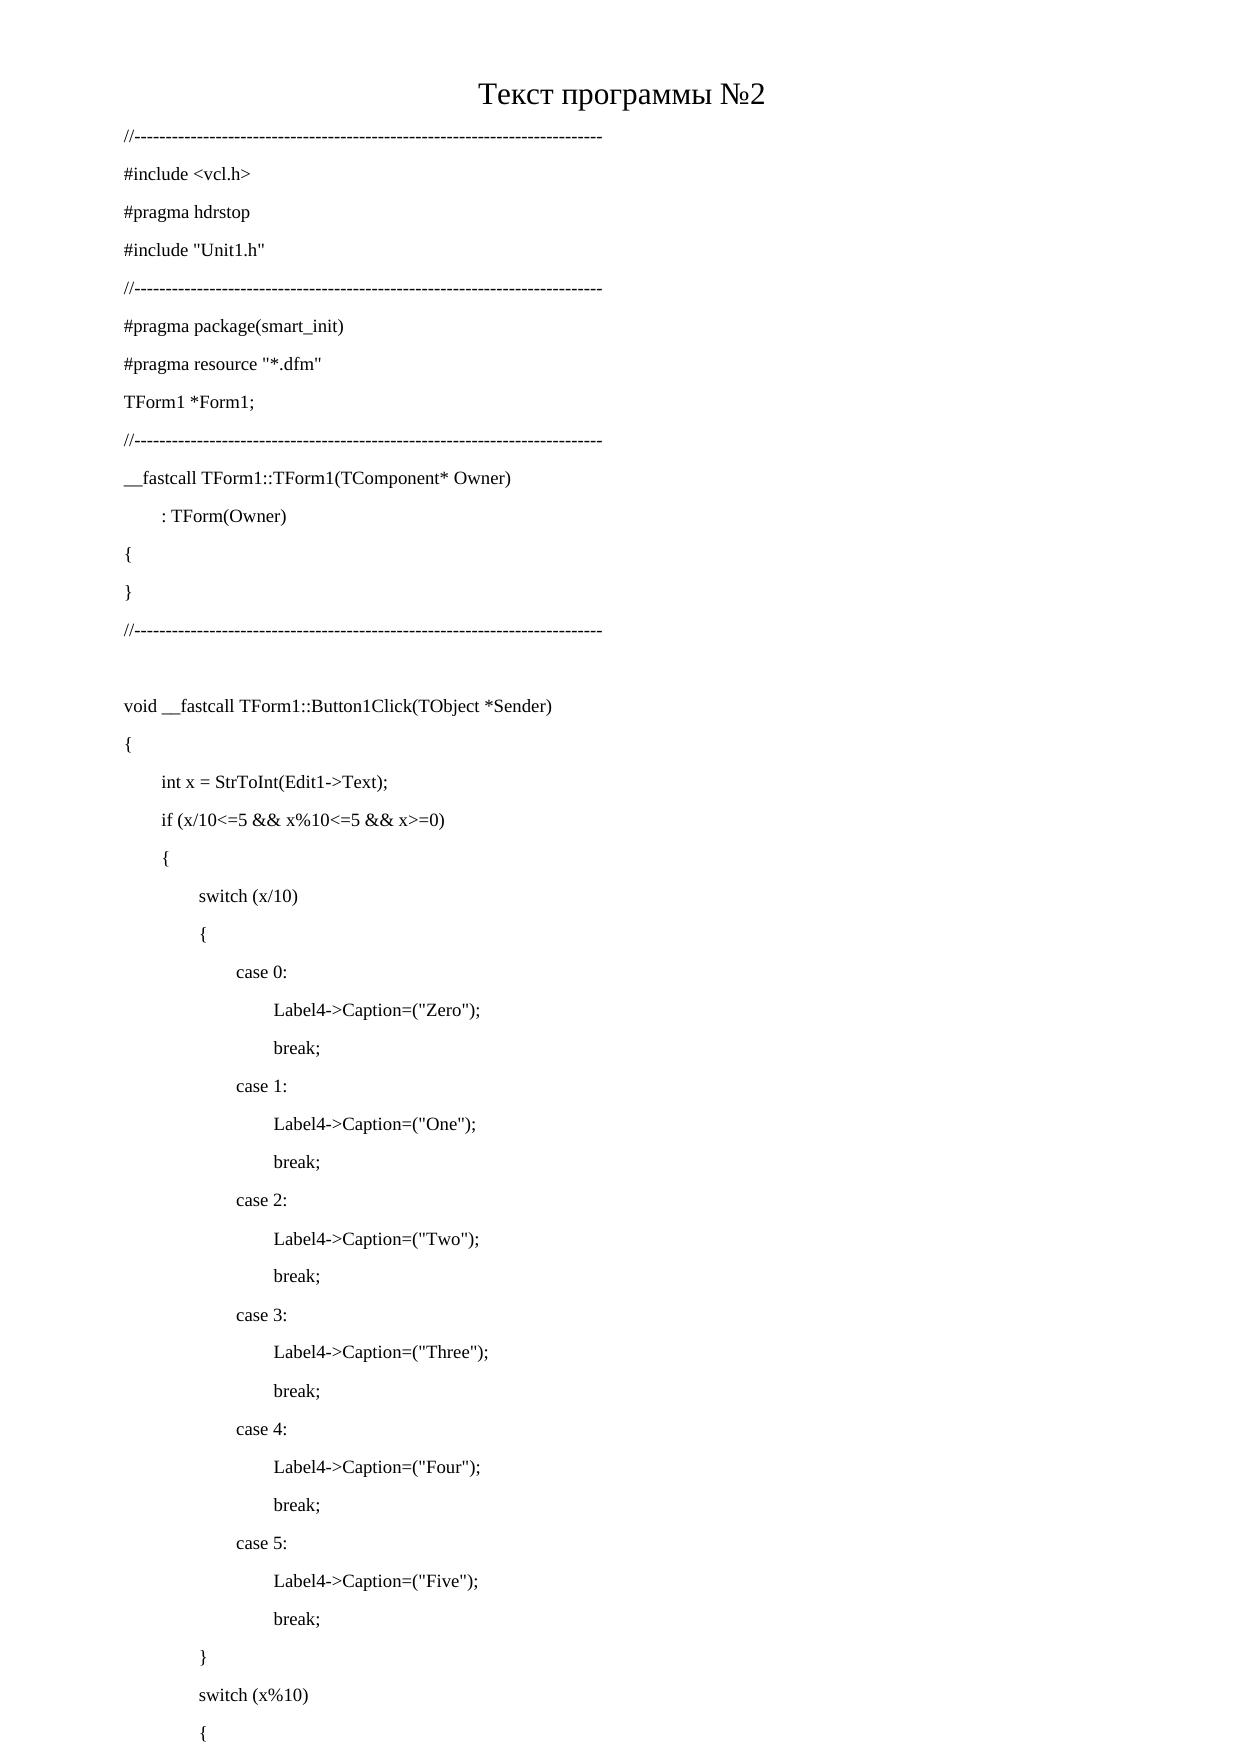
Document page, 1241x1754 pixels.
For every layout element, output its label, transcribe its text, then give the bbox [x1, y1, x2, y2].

text break; [124, 1481, 1129, 1519]
text Текст программы №2 [301, 74, 1129, 112]
text case 0: [124, 948, 1129, 986]
text { [124, 910, 1129, 948]
text Label4->Caption=("Four"); [124, 1443, 1129, 1481]
text #pragma package(smart_init) [124, 302, 1129, 340]
text switch (x/10) [124, 872, 1129, 910]
text #include <vcl.h> [124, 150, 1129, 188]
text switch (x%10) [124, 1671, 1129, 1709]
text Label4->Caption=("Zero"); [124, 986, 1129, 1024]
text { [124, 834, 1129, 872]
text case 1: [124, 1062, 1129, 1100]
text if (x/10<=5 && x%10<=5 && x>=0) [124, 796, 1129, 834]
text Label4->Caption=("Three"); [124, 1328, 1129, 1367]
text } [124, 1633, 1129, 1671]
text TForm1 *Form1; [124, 378, 1129, 416]
text Label4->Caption=("One"); [124, 1100, 1129, 1138]
text case 5: [124, 1519, 1129, 1557]
text case 2: [124, 1176, 1129, 1214]
text int x = StrToInt(Edit1->Text); [124, 758, 1129, 796]
text //--------------------------------------------------------------------------- [124, 416, 1129, 454]
text //--------------------------------------------------------------------------- [124, 264, 1129, 302]
text //--------------------------------------------------------------------------- [124, 606, 1129, 644]
text : TForm(Owner) [124, 492, 1129, 530]
text { [124, 1709, 1129, 1747]
text break; [124, 1138, 1129, 1176]
text //--------------------------------------------------------------------------- [124, 112, 1129, 150]
text break; [124, 1252, 1129, 1291]
text break; [124, 1024, 1129, 1062]
text break; [124, 1595, 1129, 1633]
text #include "Unit1.h" [124, 226, 1129, 264]
text { [124, 530, 1129, 568]
text } [124, 568, 1129, 606]
text case 3: [124, 1291, 1129, 1328]
text Label4->Caption=("Two"); [124, 1214, 1129, 1252]
text break; [124, 1367, 1129, 1404]
text void __fastcall TForm1::Button1Click(TObject *Sender) [124, 682, 1129, 720]
text { [124, 720, 1129, 758]
text #pragma resource "*.dfm" [124, 340, 1129, 378]
text #pragma hdrstop [124, 188, 1129, 226]
text __fastcall TForm1::TForm1(TComponent* Owner) [124, 454, 1129, 492]
text Label4->Caption=("Five"); [124, 1557, 1129, 1595]
text case 4: [124, 1404, 1129, 1443]
